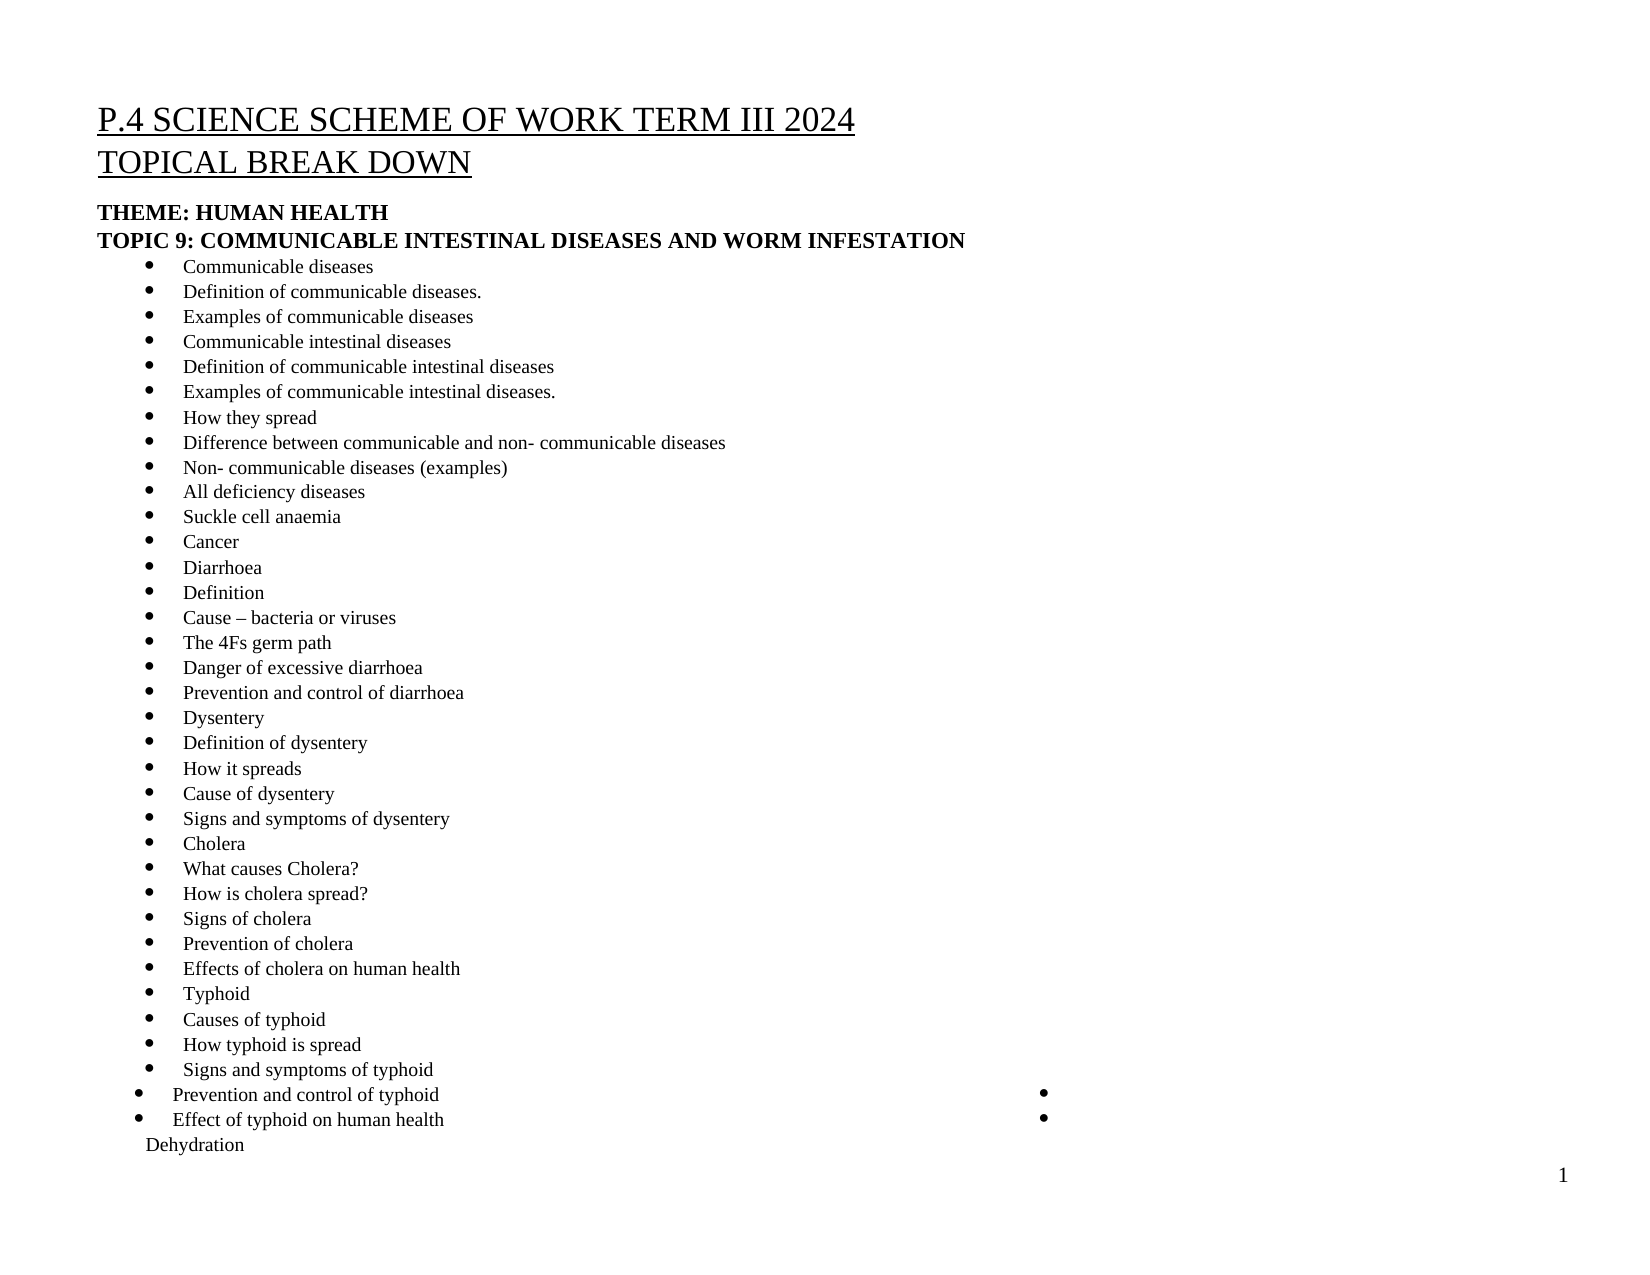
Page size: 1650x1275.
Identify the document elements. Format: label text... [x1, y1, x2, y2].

list Definition of dysentery [145, 731, 1051, 755]
list Danger of excessive diarrhoea [145, 656, 1051, 679]
list Dehydration [145, 1083, 1051, 1156]
list How typhoid is spread [145, 1033, 1051, 1056]
list Causes of typhoid [145, 1007, 1051, 1031]
list What causes Cholera? [145, 857, 1051, 880]
list Communicable intestinal diseases [145, 330, 1051, 354]
list Effect of typhoid on human health [135, 1108, 992, 1131]
list Non- communicable diseases (examples) [145, 456, 869, 479]
text TOPICAL BREAK DOWN [97, 143, 1051, 181]
list Effects of cholera on human health [145, 957, 1051, 981]
list Cause – bacteria or viruses [145, 606, 1051, 629]
text TOPIC 9: COMMUNICABLE INTESTINAL DISEASES AND WORM INFESTATION [97, 227, 1051, 253]
list How they spread [145, 406, 1051, 429]
list Difference between communicable and non- communicable diseases [145, 431, 1051, 454]
list Signs and symptoms of typhoid [145, 1058, 1051, 1081]
list Cancer [145, 531, 1051, 554]
text P.4 SCIENCE SCHEME OF WORK TERM III 2024 [97, 99, 1051, 139]
list The 4Fs germ path [145, 631, 1051, 654]
list How is cholera spread? [145, 882, 1051, 905]
list Definition of communicable diseases. [145, 280, 1051, 303]
list Examples of communicable diseases [145, 305, 1051, 328]
text THEME: HUMAN HEALTH [97, 199, 1051, 225]
list All deficiency diseases [145, 480, 1051, 504]
list How it spreads [145, 756, 1051, 780]
list Prevention and control of diarrhoea [145, 681, 1051, 704]
list Diarrhoea [145, 556, 1051, 579]
list Signs and symptoms of dysentery [145, 807, 1051, 830]
list Suckle cell anaemia [145, 505, 1051, 529]
list Typhoid [145, 982, 1051, 1006]
list Cholera [145, 832, 1051, 855]
list Cause of dysentery [145, 782, 1051, 805]
list Definition of communicable intestinal diseases [145, 355, 1051, 379]
list Dysentery [145, 706, 1051, 729]
list Prevention of cholera [145, 932, 1051, 956]
list Examples of communicable intestinal diseases. [145, 381, 1051, 404]
list Prevention and control of typhoid [135, 1083, 992, 1106]
list Communicable diseases [145, 255, 1051, 278]
list Signs of cholera [145, 907, 1051, 930]
list Definition [145, 581, 1051, 604]
